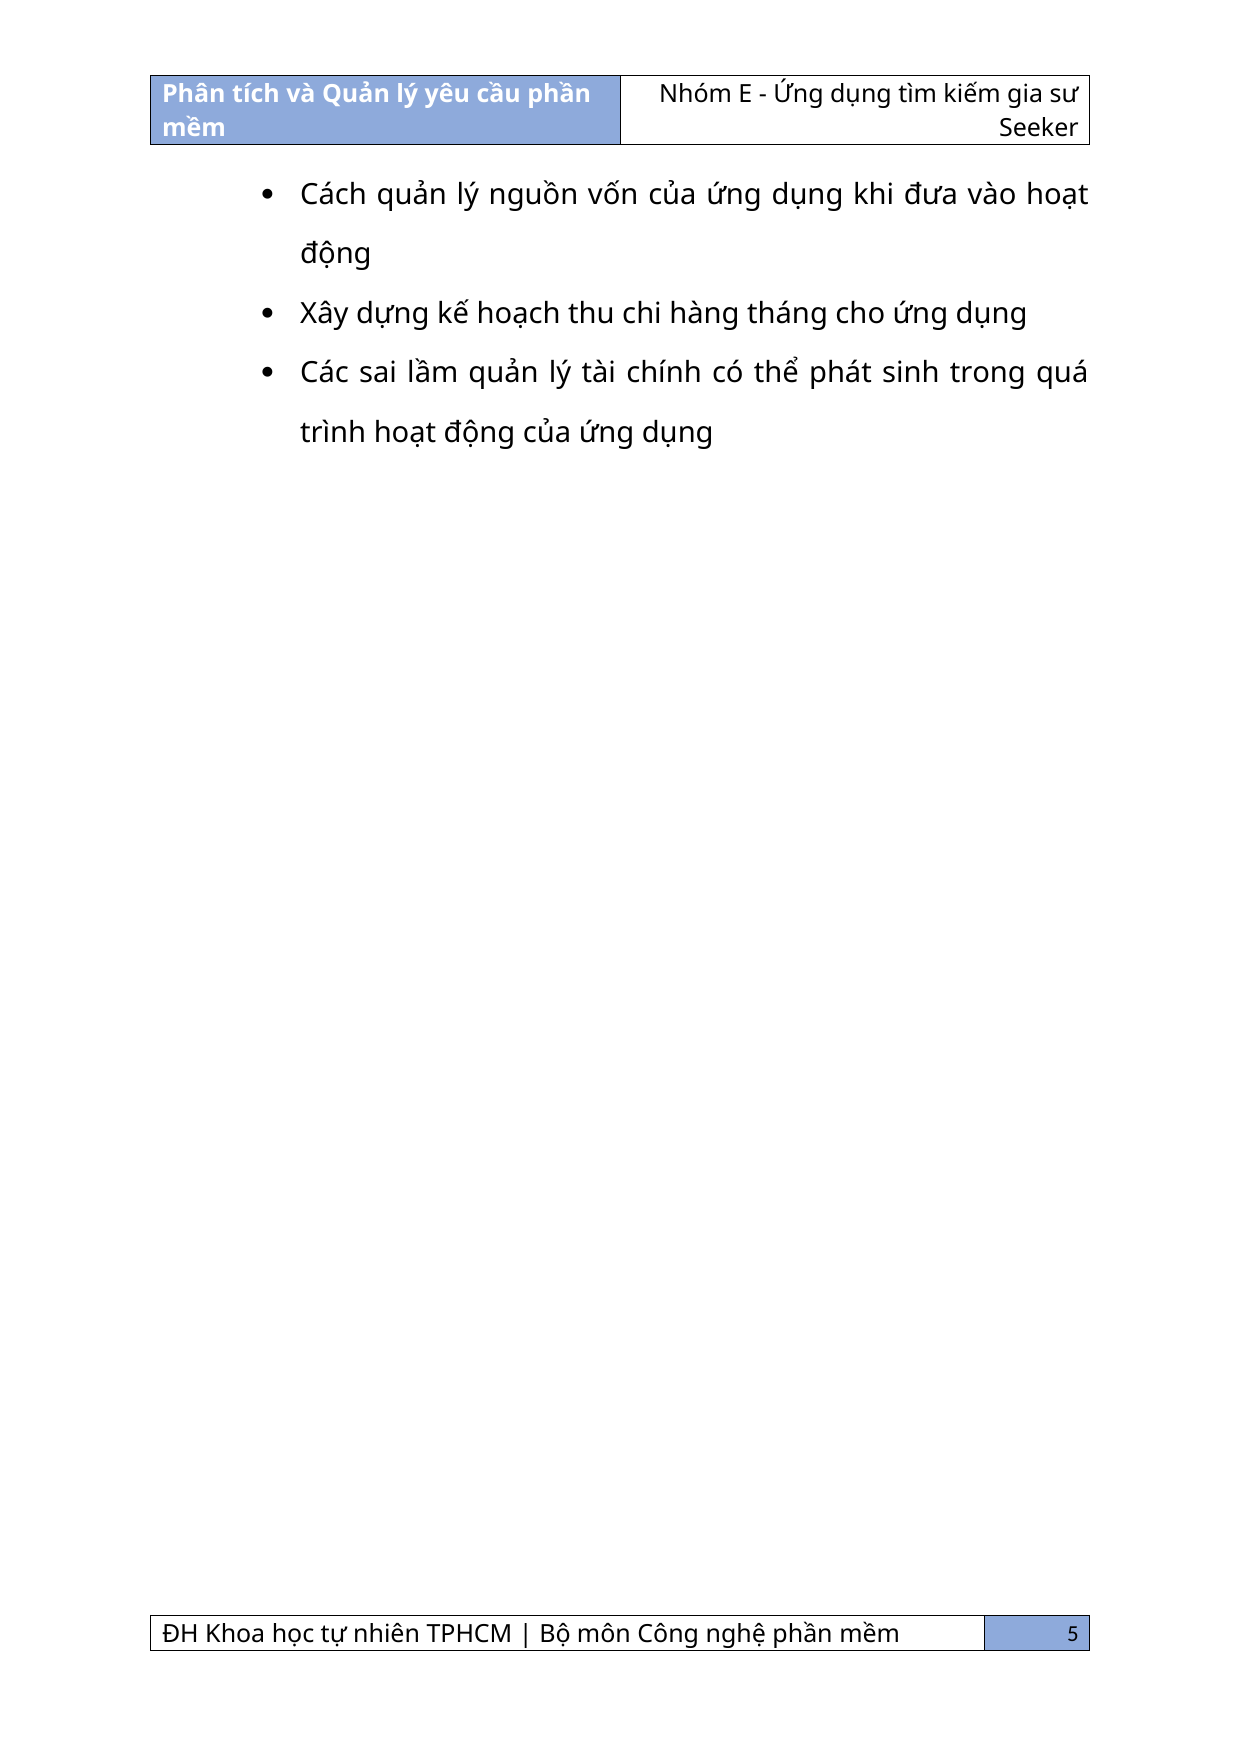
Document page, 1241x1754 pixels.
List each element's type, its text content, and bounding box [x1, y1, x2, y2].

list Xây dựng kế hoạch thu chi hàng tháng cho ứng dụng [262, 292, 1090, 332]
list Cách quản lý nguồn vốn của ứng dụng khi đưa vào hoạt động [262, 173, 1090, 272]
list Các sai lầm quản lý tài chính có thể phát sinh trong quá trình hoạt động của ứng dụng [262, 352, 1090, 451]
